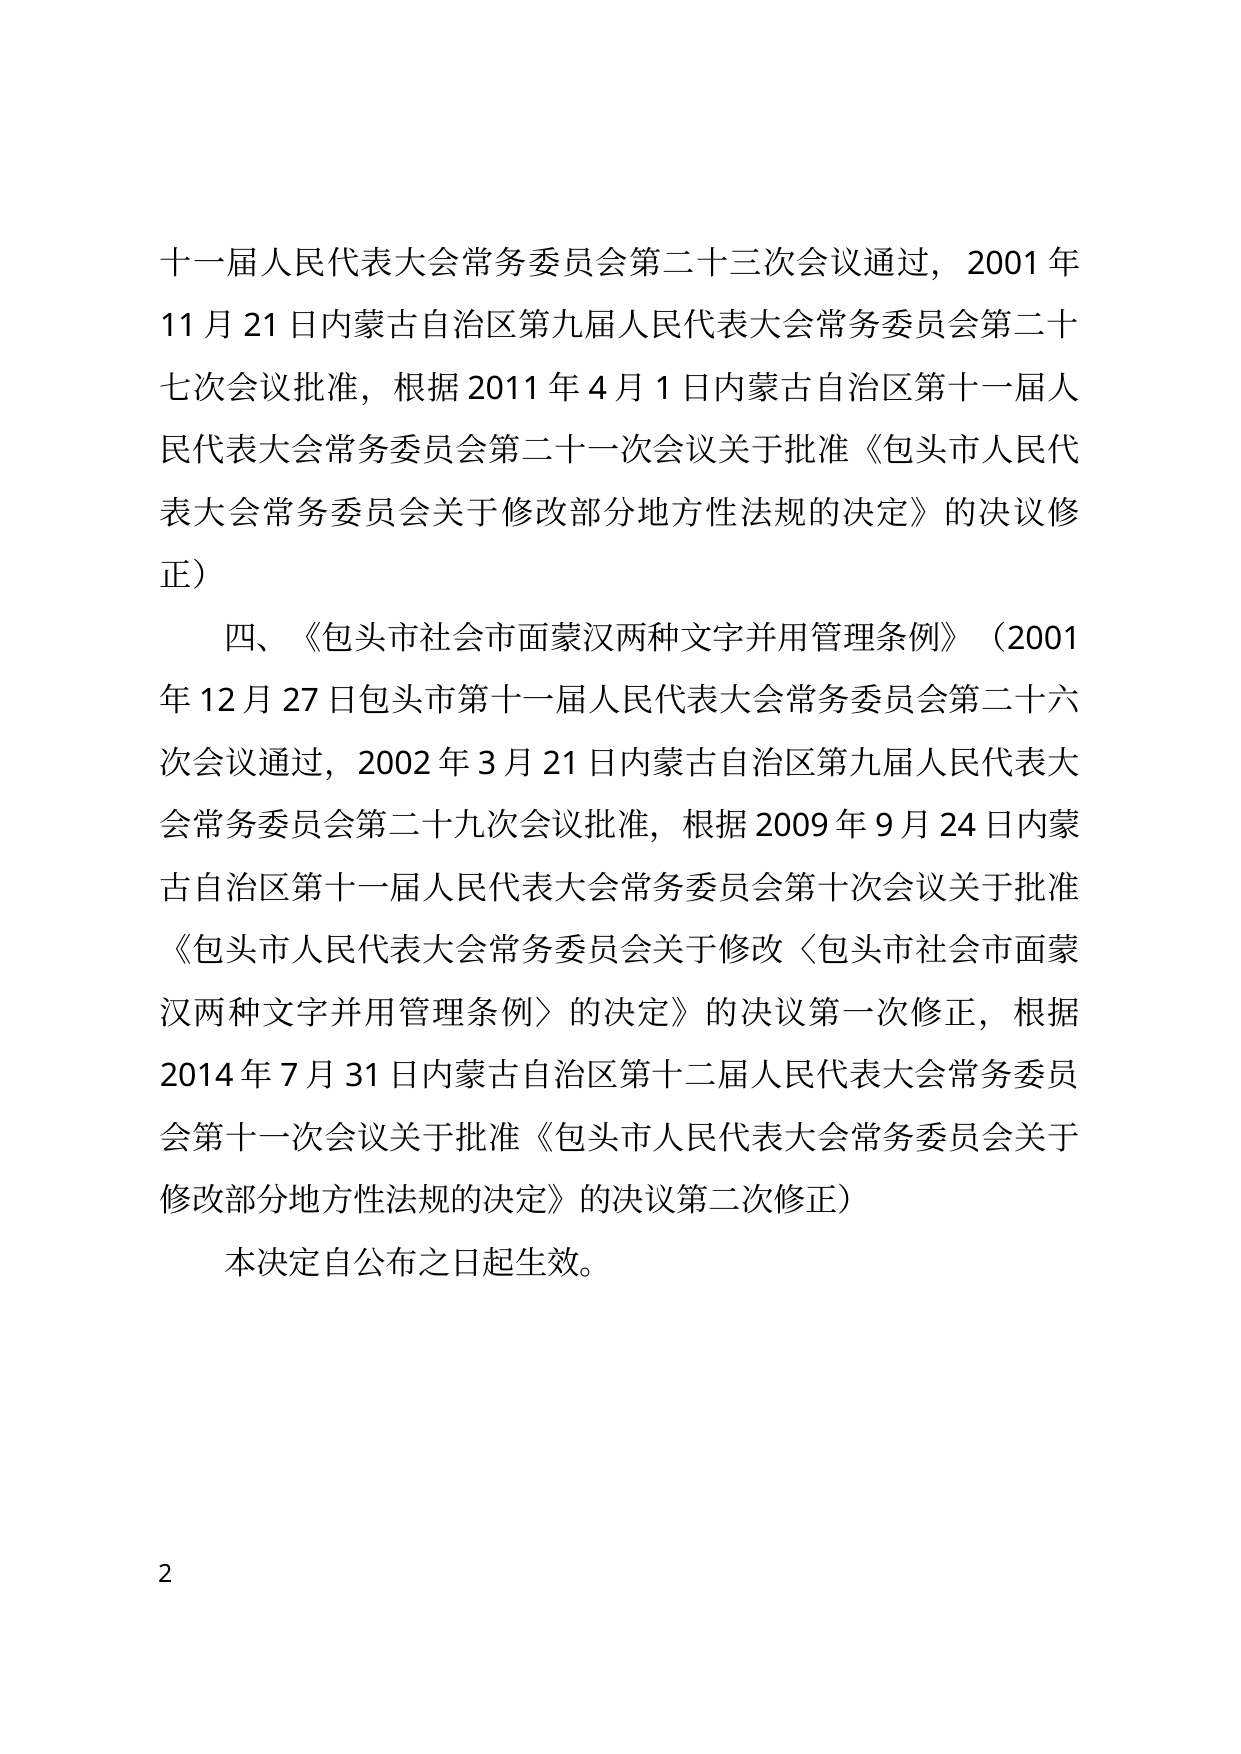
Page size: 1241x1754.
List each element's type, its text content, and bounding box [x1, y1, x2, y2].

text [159, 224, 1081, 599]
text 四、《包头市社会市面蒙汉两种文字并用管理条例》（2001年12月27日包头市第十一届人民代表大会常务委员会第二十六次会议通过，2002年3月21日内蒙古自治区第九届人民代表大会常务委员会第二十九次会议批准，根据2009年9月24日内蒙古自治区第十一届人民代表大会常务委员会第十次会议关于批准《包头市人民代表大会常务委员会关于修改〈包头市社会市面蒙汉两种文字并用管理条例〉的决定》的决议第一次修正，根据2014年7月31日内蒙古自治区第十二届人民代表大会常务委员会第十一次会议关于批准《包头市人民代表大会常务委员会关于修改部分地方性法规的决定》的决议第二次修正） [159, 599, 1081, 1224]
text 本决定自公布之日起生效。 [159, 1224, 1081, 1287]
